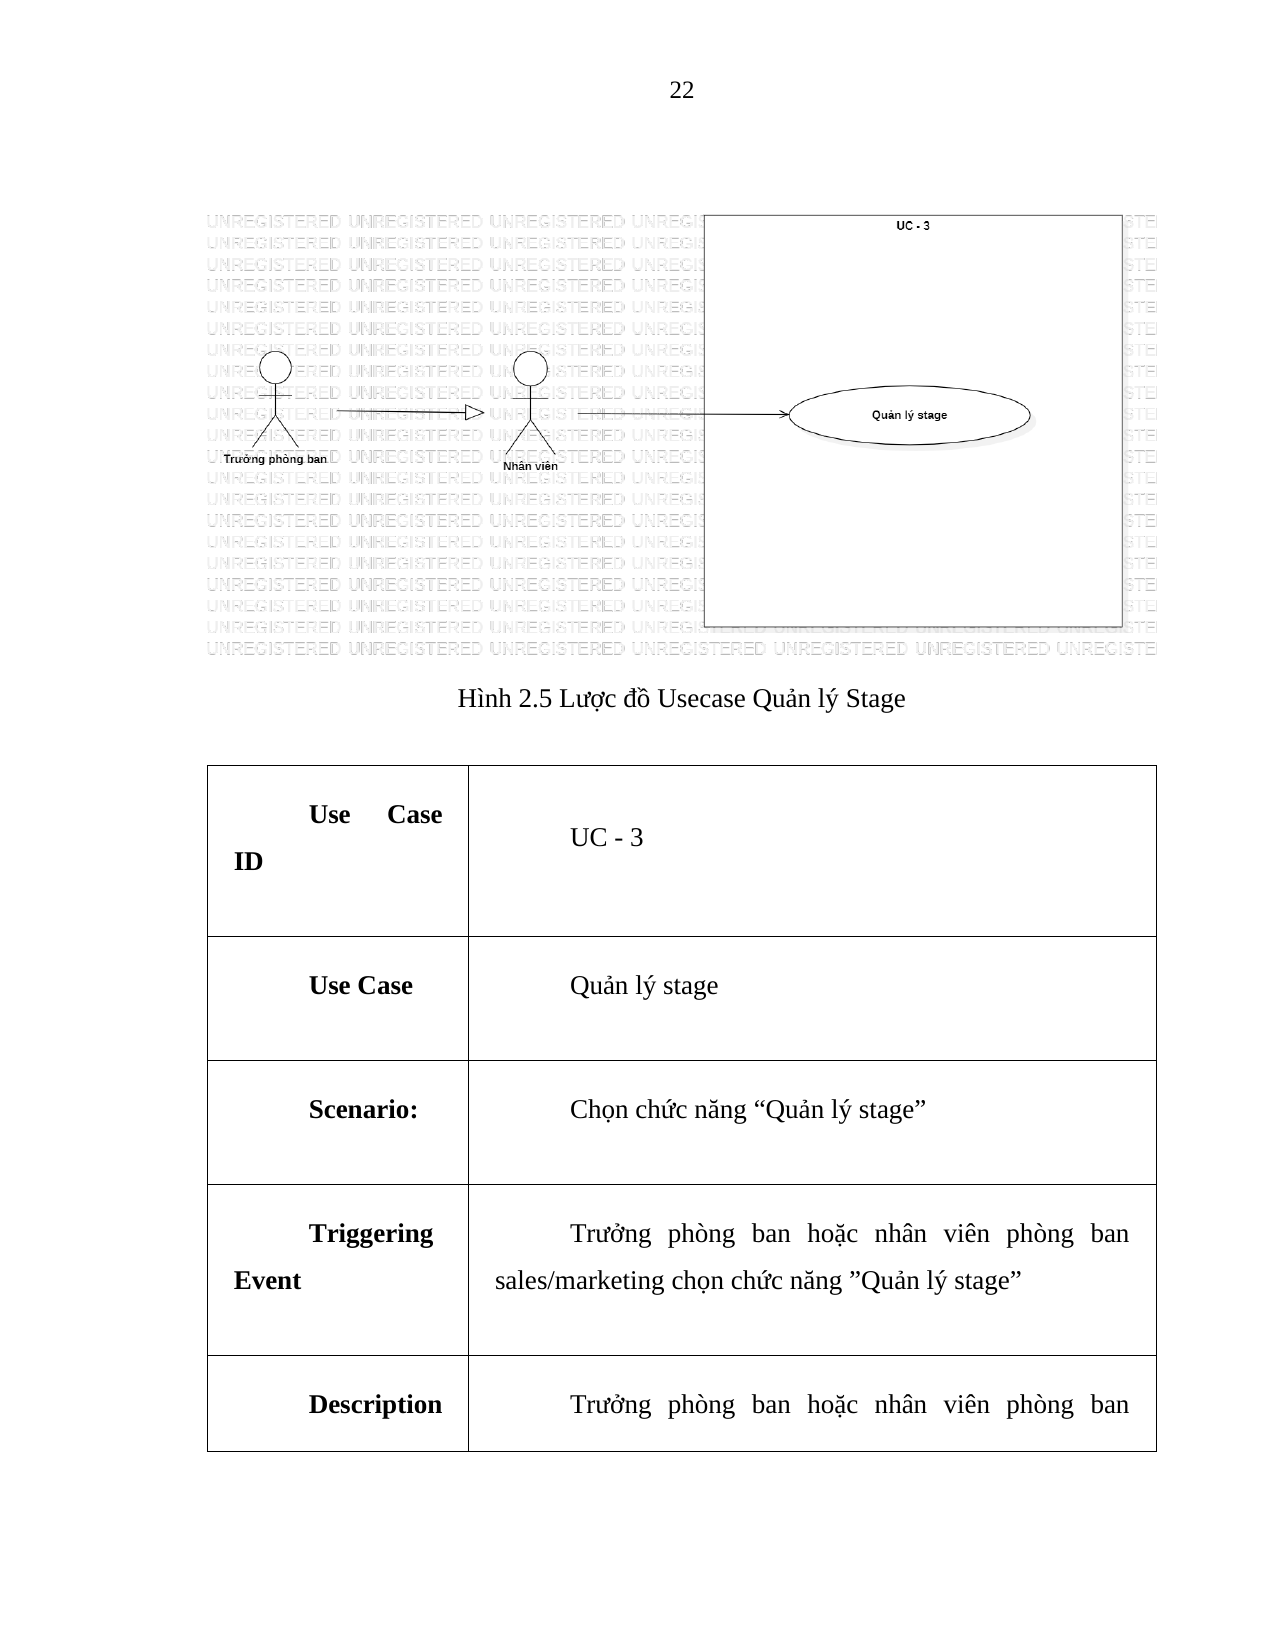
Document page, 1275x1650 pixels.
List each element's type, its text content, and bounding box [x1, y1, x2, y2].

table_cell Trưởng phòng ban hoặc nhân viên phòng ban sales/marketing chọn chức năng ”Quản lý stage” [469, 1185, 1156, 1355]
table_header UC - 3 [469, 766, 1156, 936]
table_cell Triggering Event [208, 1185, 468, 1355]
table_cell Description [208, 1356, 468, 1451]
table_cell Chọn chức năng “Quản lý stage” [469, 1061, 1156, 1184]
table_cell Quản lý stage [469, 937, 1156, 1060]
table_cell Use Case [208, 937, 468, 1060]
picture [206, 206, 1157, 662]
table_header Use Case ID [208, 766, 468, 936]
text Hình 2.5 Lược đồ Usecase Quản lý Stage [207, 682, 1157, 713]
table_cell Scenario: [208, 1061, 468, 1184]
table_cell Trưởng phòng ban hoặc nhân viên phòng ban sales/marketing sử dụng tài khoản được cấp để đăng nhập vào hệ thống [469, 1356, 1156, 1451]
